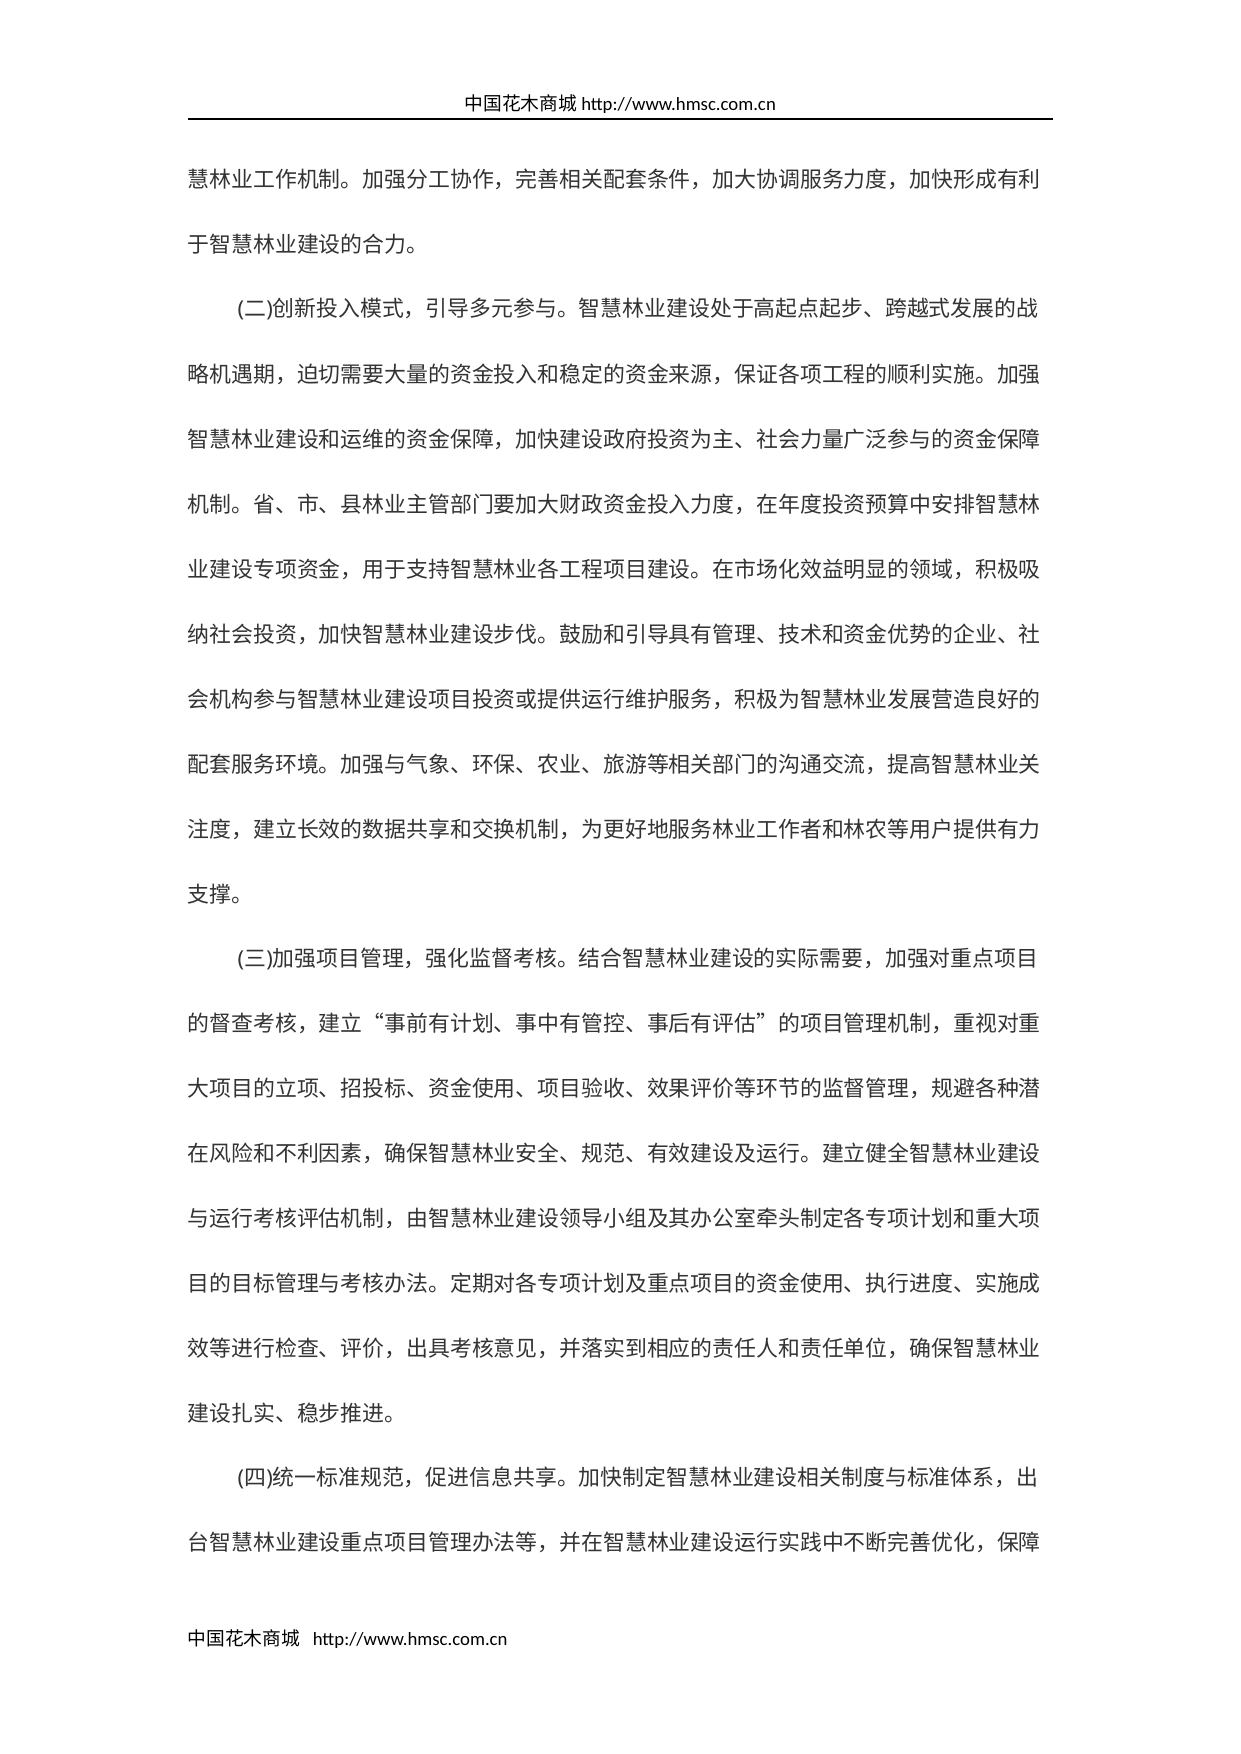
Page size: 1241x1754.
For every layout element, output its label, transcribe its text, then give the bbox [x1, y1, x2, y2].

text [187, 1459, 1053, 1557]
text (三)加强项目管理，强化监督考核。结合智慧林业建设的实际需要，加强对重点项目的督查考核，建立“事前有计划、事中有管控、事后有评估”的项目管理机制，重视对重大项目的立项、招投标、资金使用、项目验收、效果评价等环节的监督管理，规避各种潜在风险和不利因素，确保智慧林业安全、规范、有效建设及运行。建立健全智慧林业建设与运行考核评估机制，由智慧林业建设领导小组及其办公室牵头制定各专项计划和重大项目的目标管理与考核办法。定期对各专项计划及重点项目的资金使用、执行进度、实施成效等进行检查、评价，出具考核意见，并落实到相应的责任人和责任单位，确保智慧林业建设扎实、稳步推进。 [187, 940, 1053, 1428]
text (二)创新投入模式，引导多元参与。智慧林业建设处于高起点起步、跨越式发展的战略机遇期，迫切需要大量的资金投入和稳定的资金来源，保证各项工程的顺利实施。加强智慧林业建设和运维的资金保障，加快建设政府投资为主、社会力量广泛参与的资金保障机制。省、市、县林业主管部门要加大财政资金投入力度，在年度投资预算中安排智慧林业建设专项资金，用于支持智慧林业各工程项目建设。在市场化效益明显的领域，积极吸纳社会投资，加快智慧林业建设步伐。鼓励和引导具有管理、技术和资金优势的企业、社会机构参与智慧林业建设项目投资或提供运行维护服务，积极为智慧林业发展营造良好的配套服务环境。加强与气象、环保、农业、旅游等相关部门的沟通交流，提高智慧林业关注度，建立长效的数据共享和交换机制，为更好地服务林业工作者和林农等用户提供有力支撑。 [187, 291, 1053, 909]
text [187, 162, 1053, 259]
